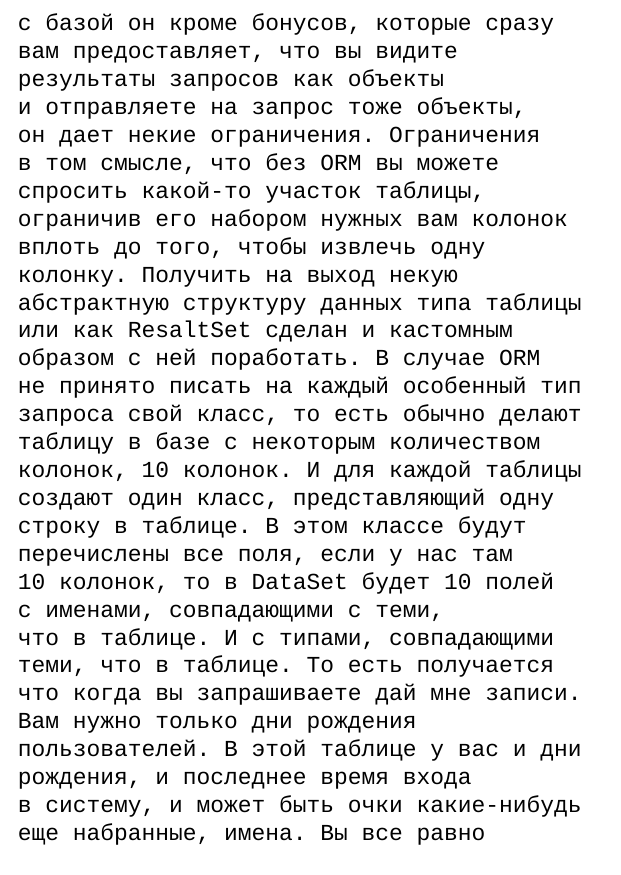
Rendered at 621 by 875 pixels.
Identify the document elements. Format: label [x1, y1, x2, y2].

text [18, 12, 608, 847]
